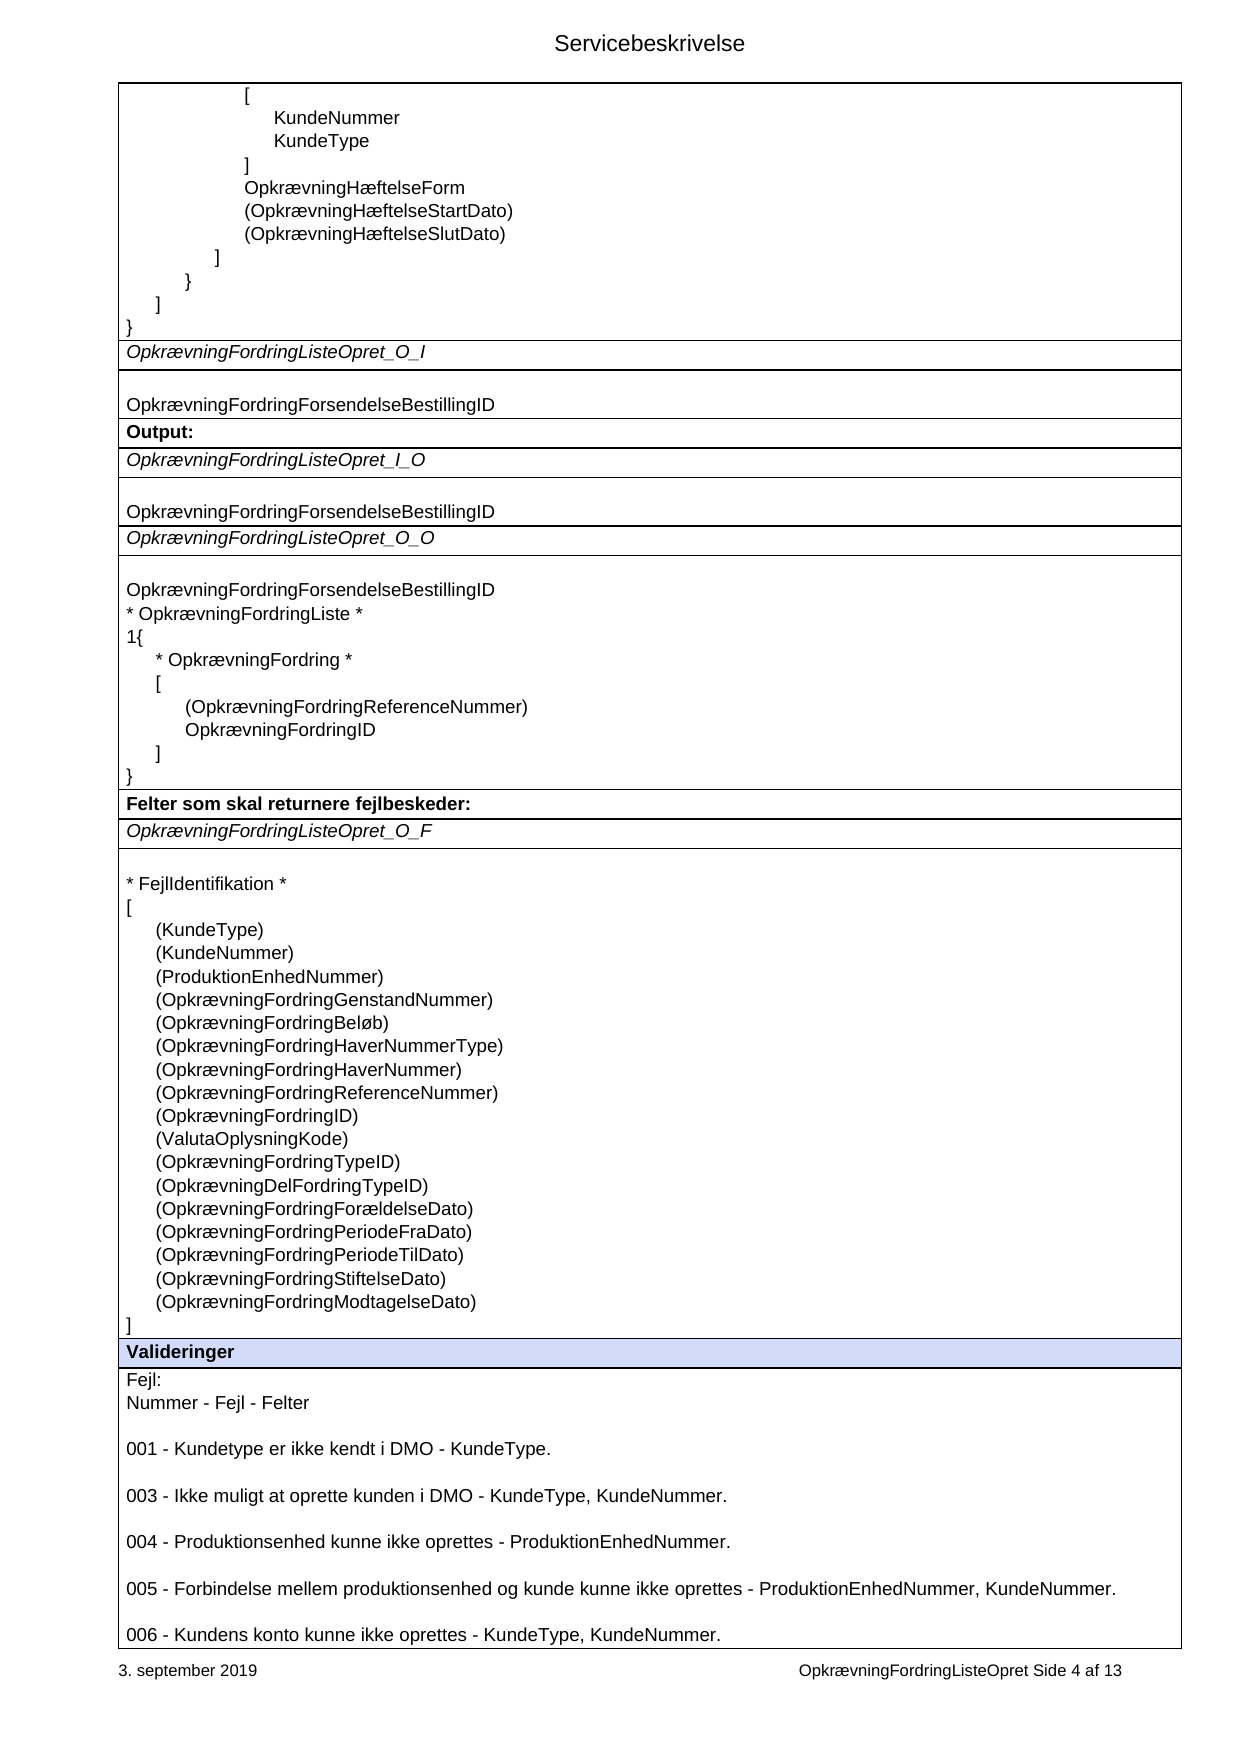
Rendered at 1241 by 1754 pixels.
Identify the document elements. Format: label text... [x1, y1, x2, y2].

table_cell Felter som skal returnere fejlbeskeder: [119, 790, 1181, 818]
table_cell OpkrævningFordringListeOpret_O_F [119, 820, 1181, 848]
table_cell * FejlIdentifikation * [ (KundeType) (KundeNummer) (ProduktionEnhedNummer) (OpkrævningFordringGenstandNummer) (OpkrævningFordringBeløb) (OpkrævningFordringHaverNummerType) (OpkrævningFordringHaverNummer) (OpkrævningFordringReferenceNummer) (OpkrævningFordringID) (ValutaOplysningKode) (OpkrævningFordringTypeID) (OpkrævningDelFordringTypeID) (OpkrævningFordringForældelseDato) (OpkrævningFordringPeriodeFraDato) (OpkrævningFordringPeriodeTilDato) (OpkrævningFordringStiftelseDato) (OpkrævningFordringModtagelseDato) ] [119, 849, 1181, 1337]
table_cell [119, 84, 1181, 340]
table_cell OpkrævningFordringForsendelseBestillingID [119, 371, 1181, 418]
table_cell OpkrævningFordringForsendelseBestillingID * OpkrævningFordringListe * 1{ * OpkrævningFordring * [ (OpkrævningFordringReferenceNummer) OpkrævningFordringID ] } [119, 556, 1181, 789]
table_cell OpkrævningFordringListeOpret_O_I [119, 341, 1181, 369]
table_cell OpkrævningFordringListeOpret_I_O [119, 449, 1181, 477]
table_cell Output: [119, 419, 1181, 447]
table_cell OpkrævningFordringListeOpret_O_O [119, 527, 1181, 554]
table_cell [119, 1369, 1181, 1648]
table_cell OpkrævningFordringForsendelseBestillingID [119, 478, 1181, 525]
table_cell Valideringer [119, 1339, 1181, 1367]
